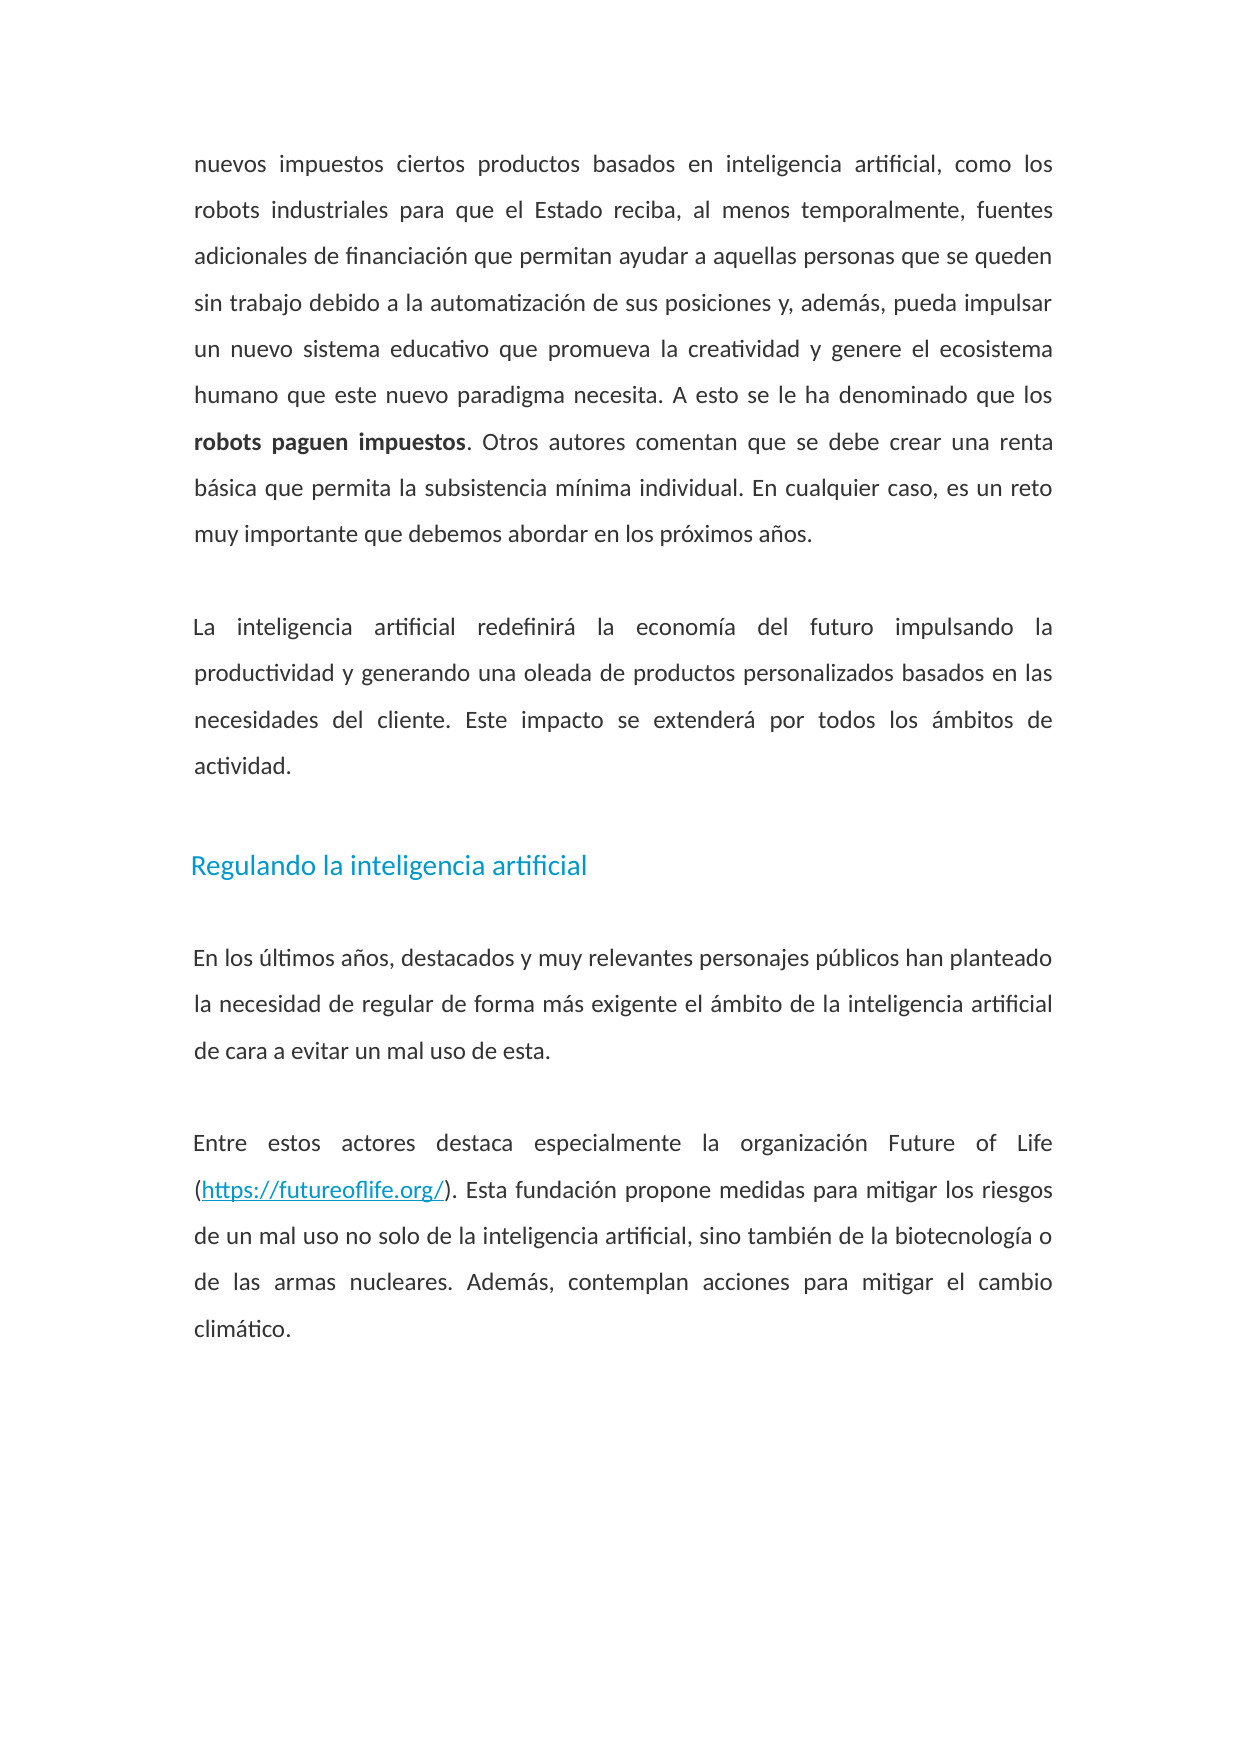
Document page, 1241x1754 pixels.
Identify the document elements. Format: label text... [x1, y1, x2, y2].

subtitle Regulando la inteligencia artificial [191, 847, 1054, 883]
text La inteligencia artificial redefinirá la economía del futuro impulsando la productividad y generando una oleada de productos personalizados basados en las necesidades del cliente. Este impacto se extenderá por todos los ámbitos de actividad. [193, 611, 1054, 781]
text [193, 148, 1054, 549]
text En los últimos años, destacados y muy relevantes personajes públicos han planteado la necesidad de regular de forma más exigente el ámbito de la inteligencia artificial de cara a evitar un mal uso de esta. [193, 942, 1054, 1065]
text Entre estos actores destaca especialmente la organización Future of Life (https://futureoflife.org/). Esta fundación propone medidas para mitigar los riesgos de un mal uso no solo de la inteligencia artificial, sino también de la biotecnología o de las armas nucleares. Además, contemplan acciones para mitigar el cambio climático. [193, 1127, 1054, 1343]
